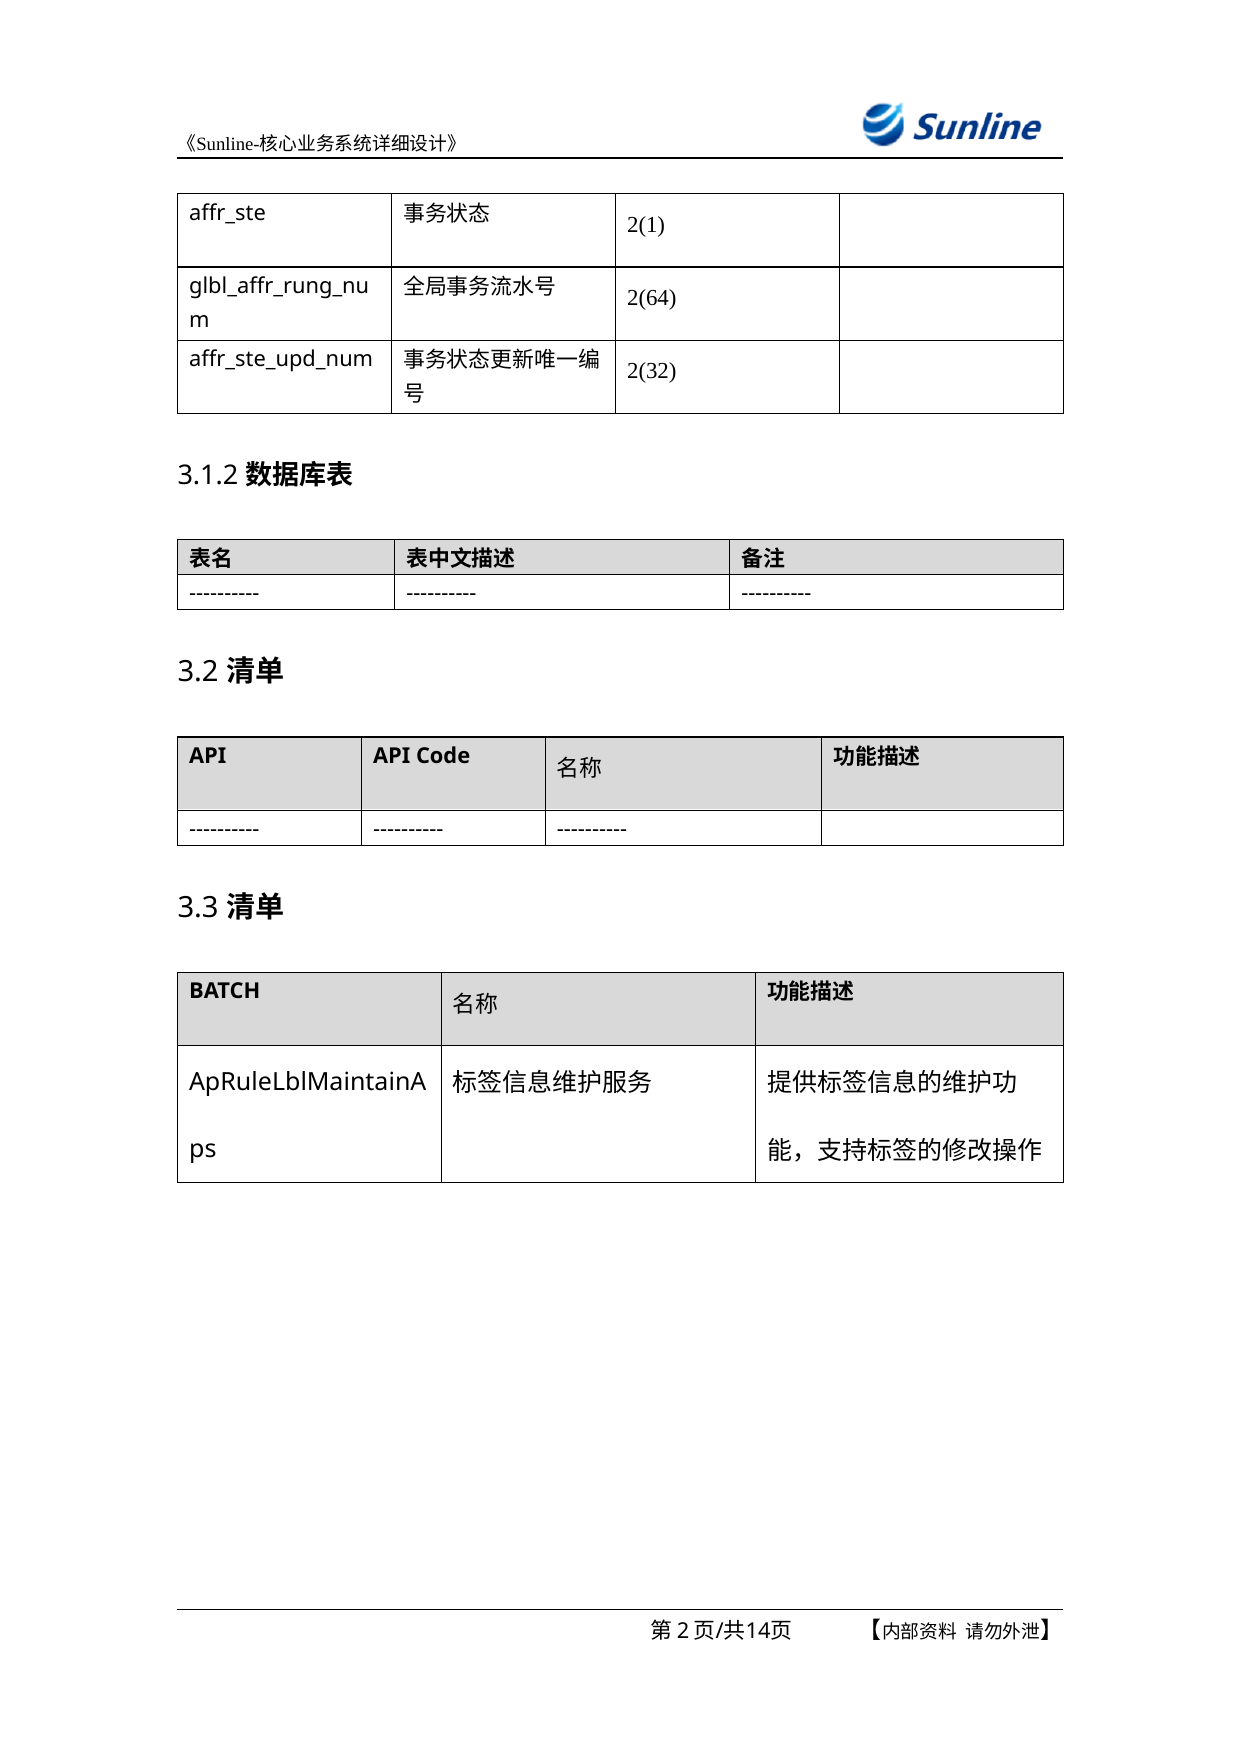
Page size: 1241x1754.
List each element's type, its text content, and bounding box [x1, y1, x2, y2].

table_cell [822, 811, 1063, 844]
text 清单 [177, 871, 1063, 938]
table_cell ApRuleLblMaintainAps [178, 1046, 441, 1182]
text 数据库表 [177, 439, 1063, 507]
table_cell affr_ste_upd_num [178, 341, 391, 413]
table_cell 2(1) [616, 194, 839, 266]
table_cell ---------- [362, 811, 545, 844]
table_header 表中文描述 [395, 540, 729, 574]
table_cell affr_ste [178, 194, 391, 266]
table_cell ---------- [395, 575, 729, 609]
text 清单 [177, 635, 1063, 703]
table_header 功能描述 [756, 973, 1063, 1045]
table_cell 2(32) [616, 341, 839, 413]
table_header 备注 [730, 540, 1063, 574]
picture [856, 95, 1043, 150]
table_cell 提供标签信息的维护功能，支持标签的修改操作 [756, 1046, 1063, 1182]
table_cell ---------- [178, 575, 394, 609]
table_header 功能描述 [822, 738, 1063, 809]
table_header API [178, 738, 361, 809]
table_header 名称 [442, 973, 755, 1045]
table_cell [840, 341, 1063, 413]
table_cell [840, 268, 1063, 339]
table_cell ---------- [730, 575, 1063, 609]
table_cell 事务状态更新唯一编号 [392, 341, 615, 413]
table_cell ---------- [178, 811, 361, 844]
table_header 名称 [546, 738, 821, 809]
table_cell 全局事务流水号 [392, 268, 615, 339]
table_header API Code [362, 738, 545, 809]
table_cell ---------- [546, 811, 821, 844]
table_cell 2(64) [616, 268, 839, 339]
table_header BATCH [178, 973, 441, 1045]
table_cell [840, 194, 1063, 266]
table_cell glbl_affr_rung_num [178, 268, 391, 339]
table_cell 标签信息维护服务 [442, 1046, 755, 1182]
table_cell 事务状态 [392, 194, 615, 266]
table_header 表名 [178, 540, 394, 574]
